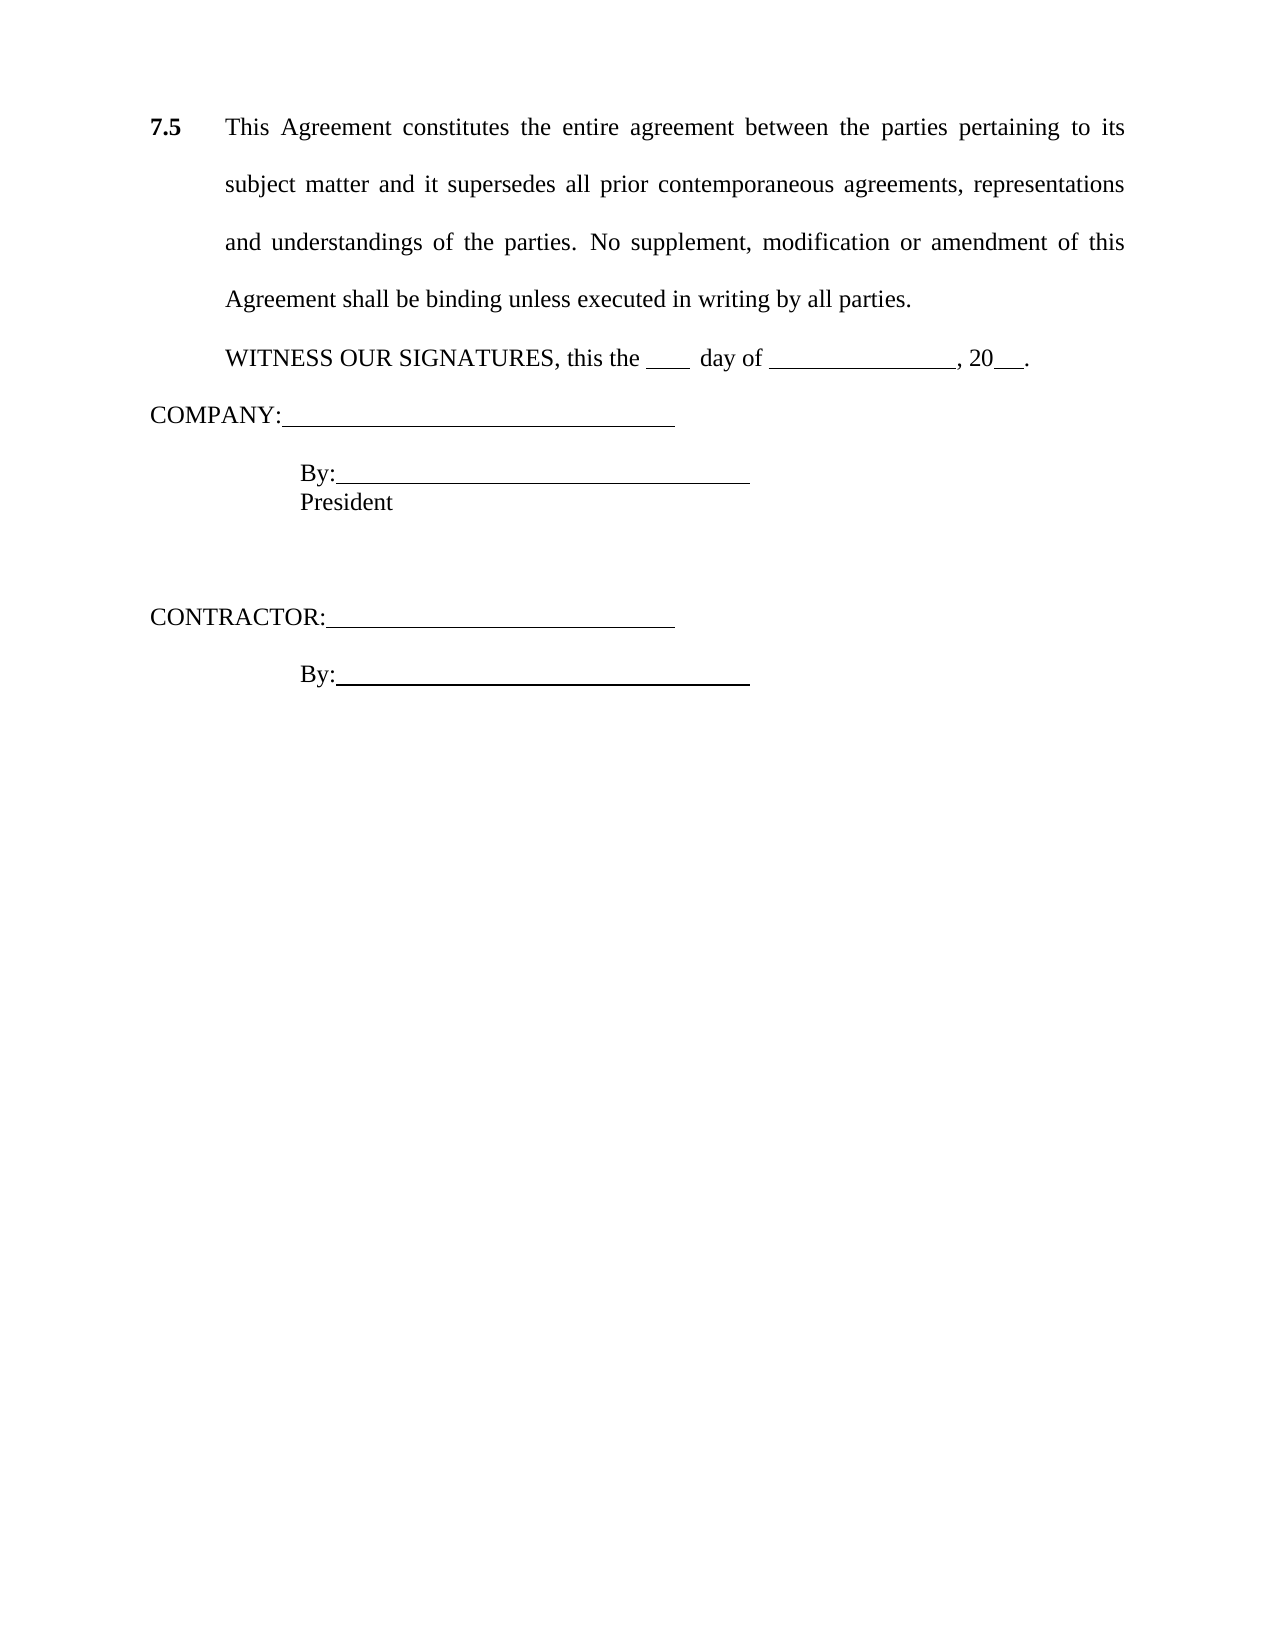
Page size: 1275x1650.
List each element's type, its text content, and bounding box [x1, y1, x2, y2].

text By: President [300, 458, 750, 516]
text By: [300, 659, 1135, 688]
text WITNESS OUR SIGNATURES, this the day of , 20 . [225, 343, 1135, 372]
list This Agreement constitutes the entire agreement between the parties pertaining to its subject matter and it supersedes all prior contemporaneous agreements, representations and understandings of the parties. No supplement, modification or amendment of this Agreement shall be binding unless executed in writing by all parties. [150, 112, 1125, 313]
text CONTRACTOR: [150, 602, 1135, 630]
text COMPANY: [150, 401, 1135, 429]
